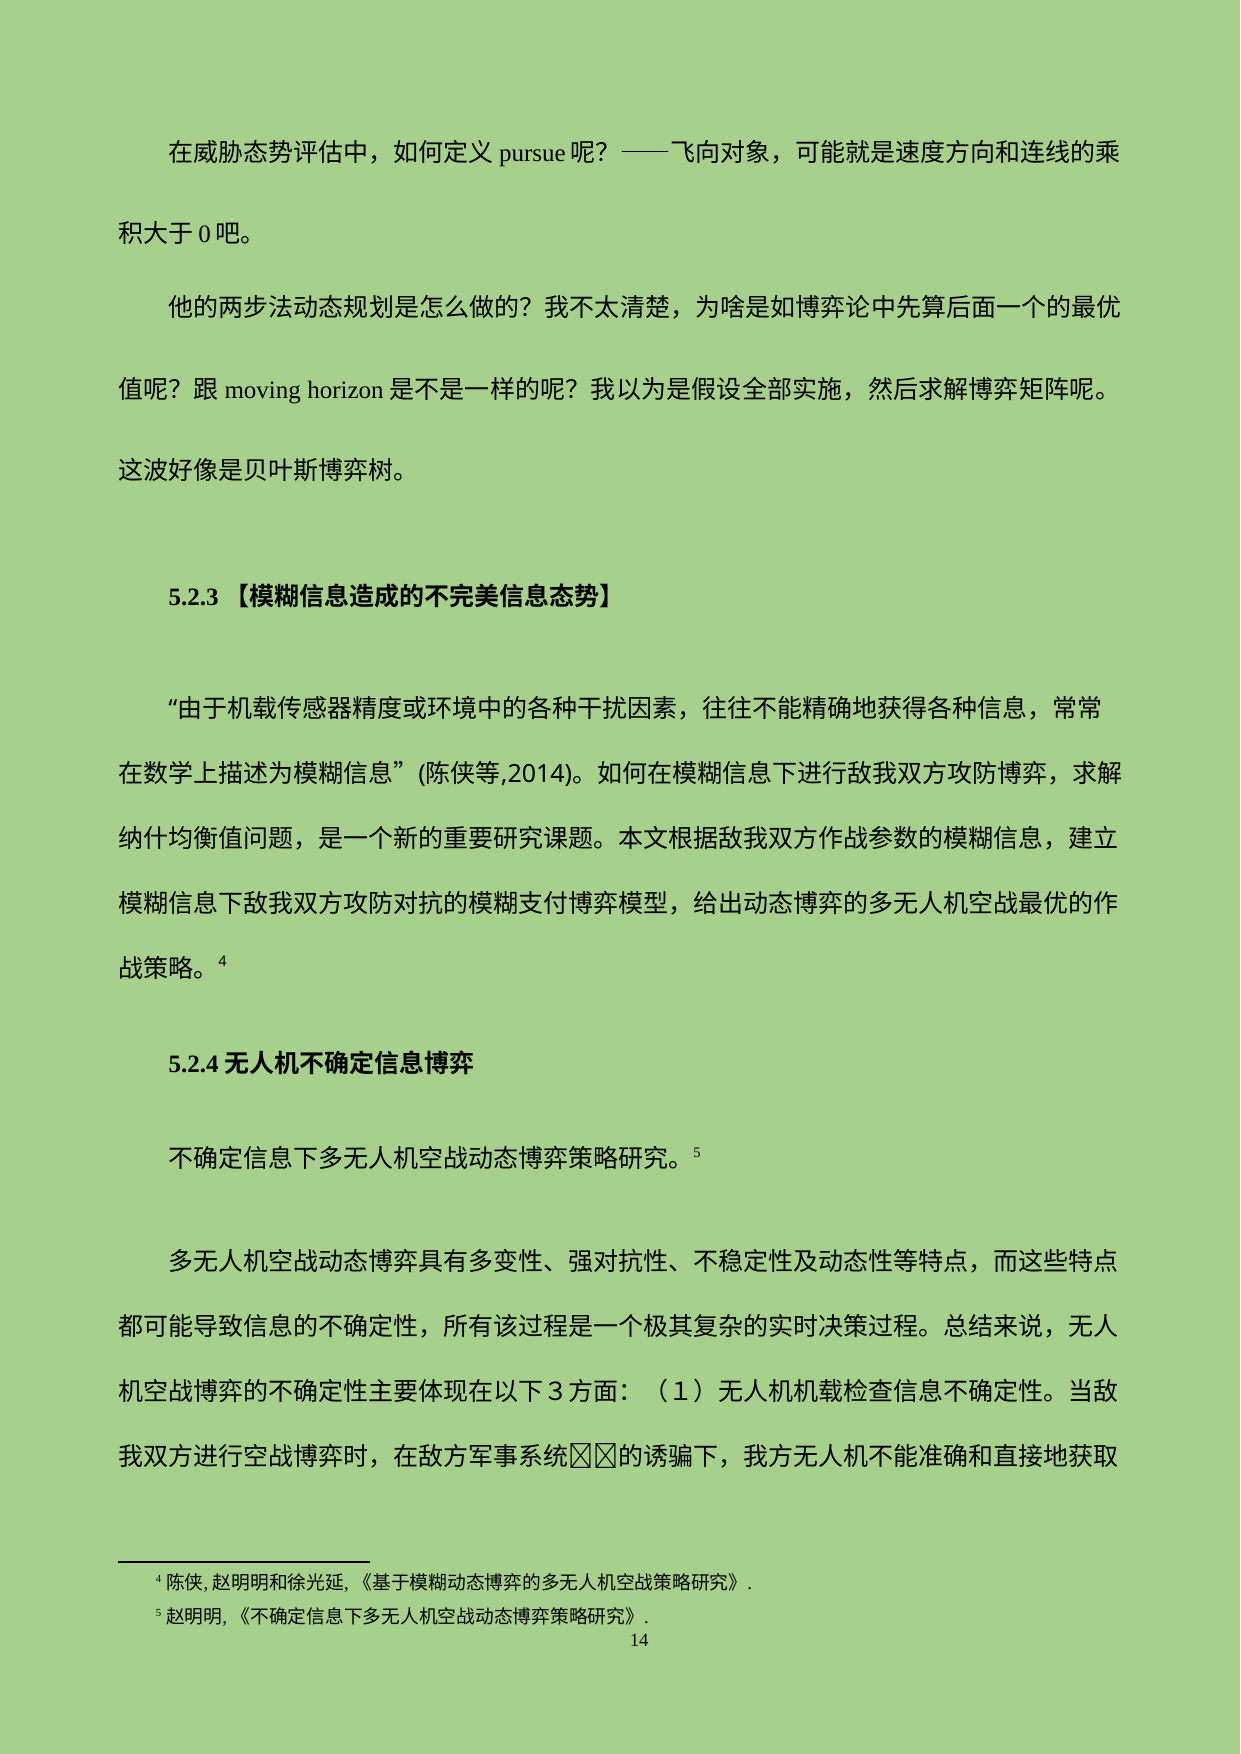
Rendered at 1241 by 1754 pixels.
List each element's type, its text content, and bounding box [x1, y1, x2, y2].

text 不确定信息下多无人机空战动态博弈策略研究。 [118, 1124, 1122, 1189]
text “由于机载传感器精度或环境中的各种干扰因素，往往不能精确地获得各种信息，常常在数学上描述为模糊信息”(陈侠等,2014)。如何在模糊信息下进行敌我双方攻防博弈，求解纳什均衡值问题，是一个新的重要研究课题。本文根据敌我双方作战参数的模糊信息，建立模糊信息下敌我双方攻防对抗的模糊支付博弈模型，给出动态博弈的多无人机空战最优的作战策略。 [118, 674, 1122, 999]
text 在威胁态势评估中，如何定义pursue呢？——飞向对象，可能就是速度方向和连线的乘积大于0吧。 [118, 118, 1122, 264]
text 他的两步法动态规划是怎么做的？我不太清楚，为啥是如博弈论中先算后面一个的最优值呢？跟moving horizon是不是一样的呢？我以为是假设全部实施，然后求解博弈矩阵呢。这波好像是贝叶斯博弈树。 [118, 273, 1122, 501]
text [118, 1227, 1122, 1487]
subtitle 无人机不确定信息博弈 [118, 1029, 1122, 1094]
subtitle 【模糊信息造成的不完美信息态势】 [118, 562, 1122, 627]
